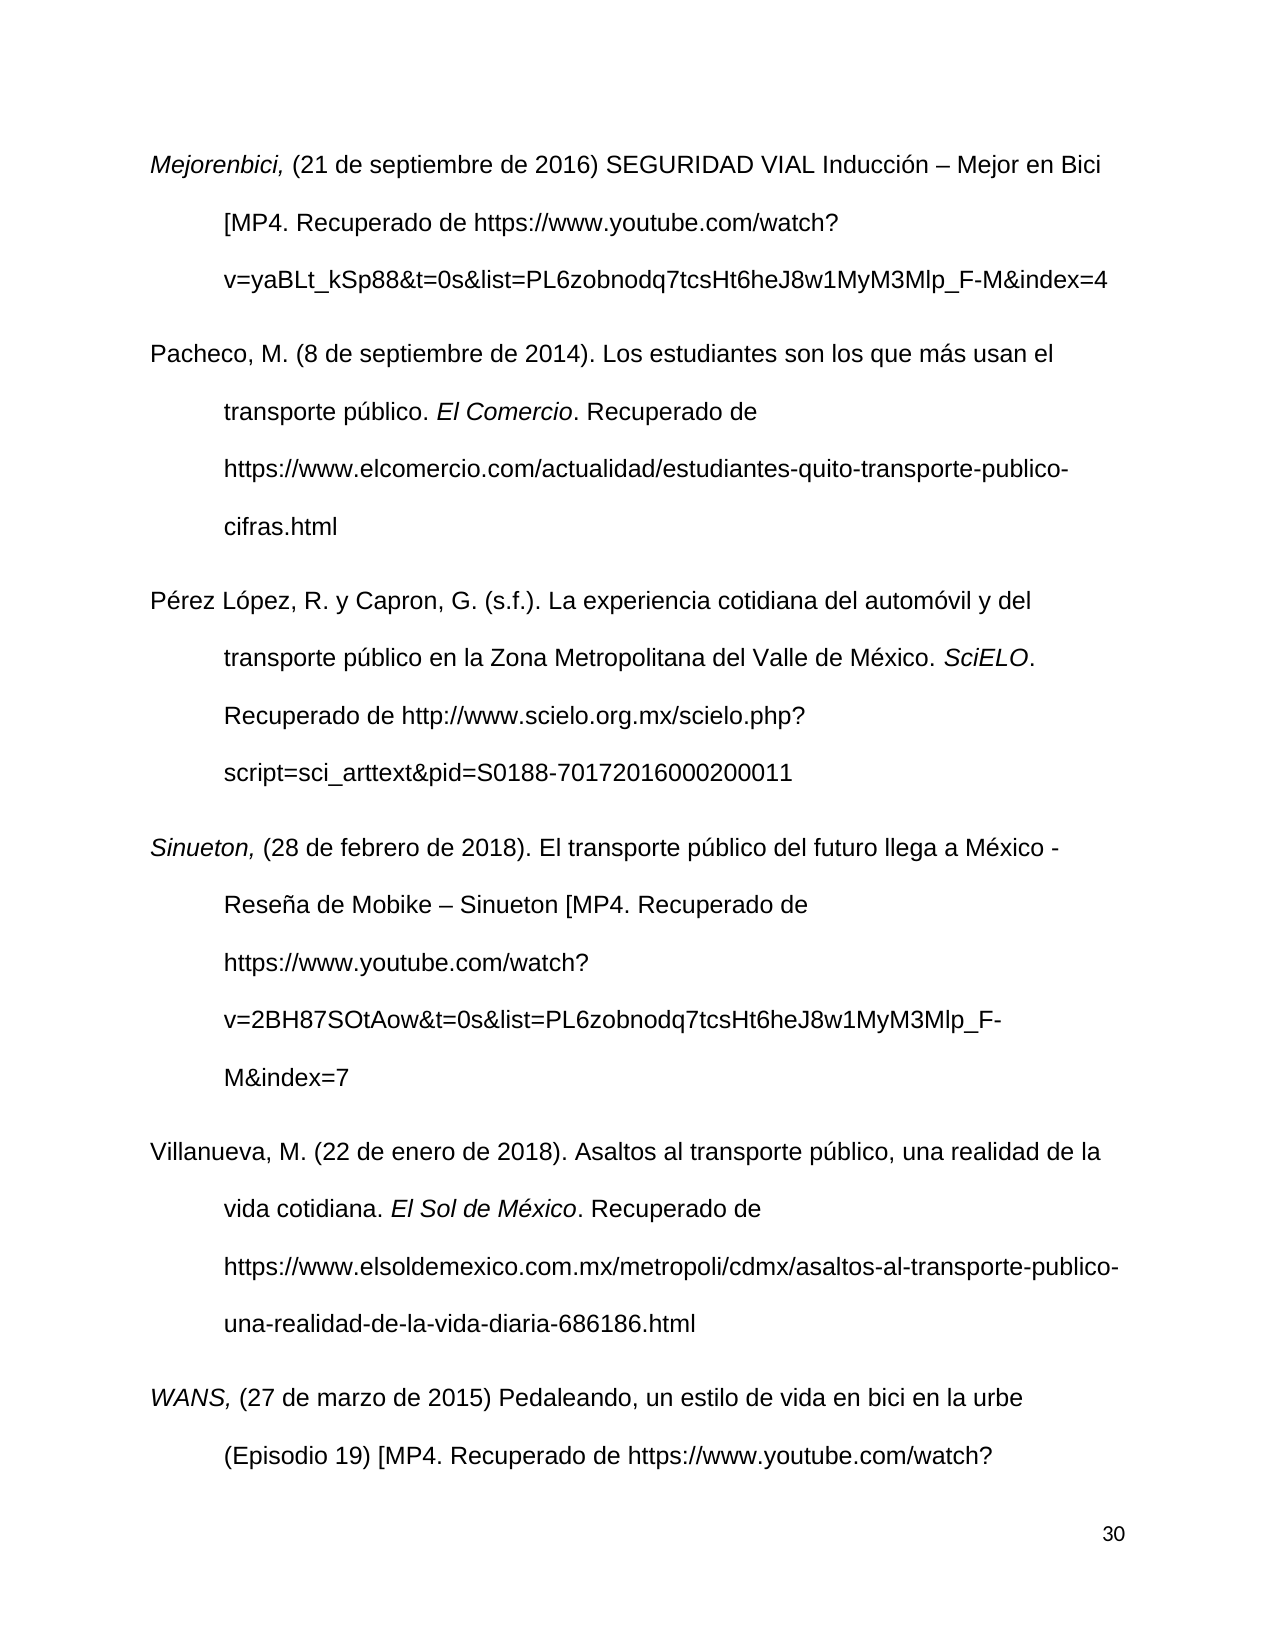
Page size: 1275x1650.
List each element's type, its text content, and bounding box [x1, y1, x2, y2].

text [150, 1383, 1125, 1469]
text Sinueton, (28 de febrero de 2018). El transporte público del futuro llega a México - Reseña de Mobike – Sinueton [MP4. Recuperado de https://www.youtube.com/watch?v=2BH87SOtAow&t=0s&list=PL6zobnodq7tcsHt6heJ8w1MyM3Mlp_F-M&index=7 [150, 832, 1125, 1091]
text Pacheco, M. (8 de septiembre de 2014). Los estudiantes son los que más usan el transporte público. El Comercio. Recuperado de https://www.elcomercio.com/actualidad/estudiantes-quito-transporte-publico-cifras.html [150, 339, 1125, 540]
text Pérez López, R. y Capron, G. (s.f.). La experiencia cotidiana del automóvil y del transporte público en la Zona Metropolitana del Valle de México. SciELO. Recuperado de http://www.scielo.org.mx/scielo.php?script=sci_arttext&pid=S0188-70172016000200011 [150, 586, 1125, 787]
text Villanueva, M. (22 de enero de 2018). Asaltos al transporte público, una realidad de la vida cotidiana. El Sol de México. Recuperado de https://www.elsoldemexico.com.mx/metropoli/cdmx/asaltos-al-transporte-publico-una-realidad-de-la-vida-diaria-686186.html [150, 1137, 1125, 1338]
text Mejorenbici, (21 de septiembre de 2016) SEGURIDAD VIAL Inducción – Mejor en Bici [MP4. Recuperado de https://www.youtube.com/watch?v=yaBLt_kSp88&t=0s&list=PL6zobnodq7tcsHt6heJ8w1MyM3Mlp_F-M&index=4 [150, 150, 1125, 294]
